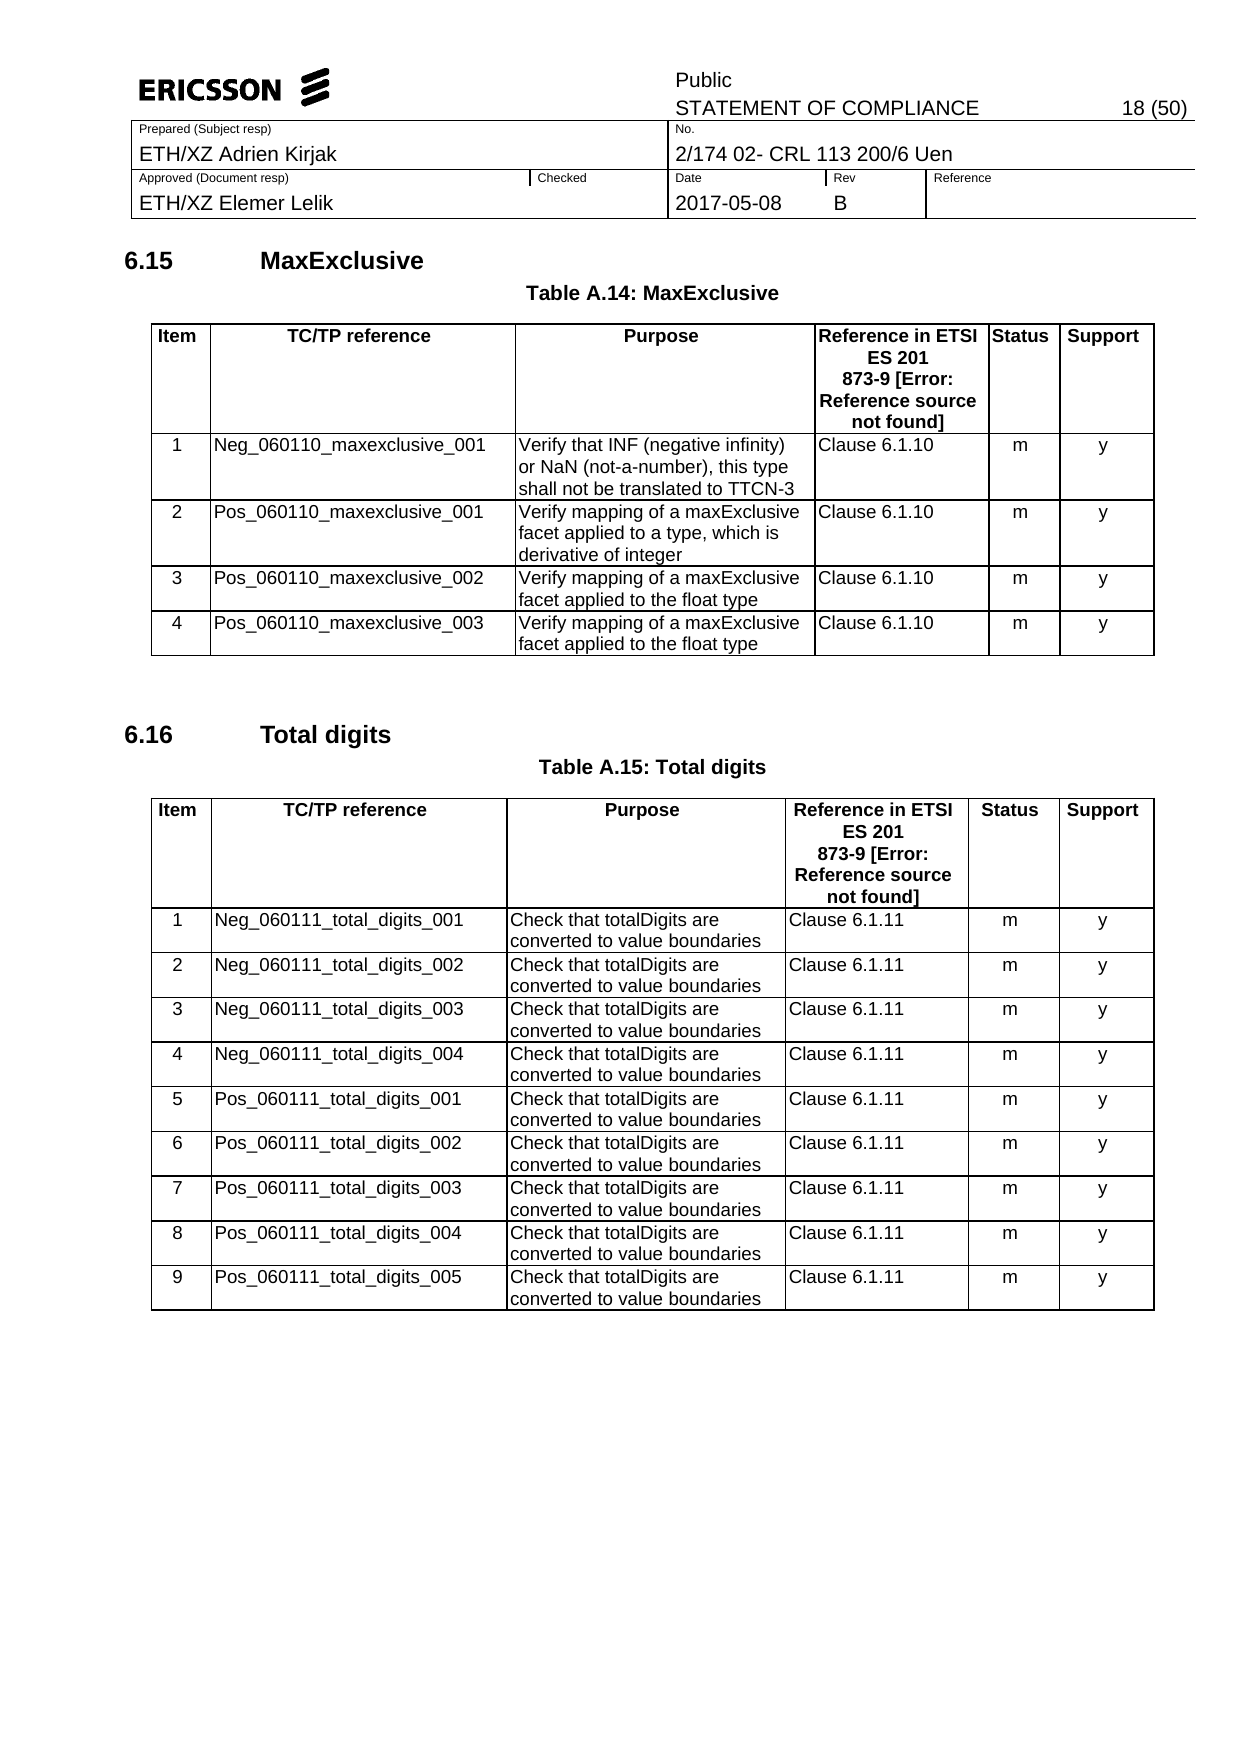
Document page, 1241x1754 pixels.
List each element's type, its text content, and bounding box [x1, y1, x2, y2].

table_cell 9 [152, 1266, 211, 1309]
table_header Item [152, 325, 210, 433]
table_cell Clause 6.1.11 [786, 1177, 968, 1220]
table_cell 2 [152, 501, 210, 565]
table_cell y [1060, 1266, 1153, 1309]
subtitle MaxExclusive [124, 246, 1181, 274]
table_cell Clause 6.1.10 [816, 567, 988, 610]
table_cell y [1061, 501, 1153, 565]
table_cell 2 [152, 953, 211, 996]
table_cell y [1060, 1132, 1153, 1175]
table_cell Clause 6.1.11 [786, 998, 968, 1041]
table_cell y [1060, 1087, 1153, 1131]
table_cell Clause 6.1.10 [816, 612, 988, 654]
table_cell 8 [152, 1222, 211, 1264]
table_cell Check that totalDigits are converted to value boundaries [508, 1043, 785, 1086]
table_cell y [1061, 567, 1153, 610]
table_cell 4 [152, 612, 210, 654]
table_cell Clause 6.1.11 [786, 1266, 968, 1309]
table_cell Clause 6.1.10 [816, 501, 988, 565]
table_cell Clause 6.1.11 [786, 1043, 968, 1086]
table_cell m [969, 953, 1059, 996]
table_header Status [990, 325, 1059, 433]
table_cell Pos_060110_maxexclusive_003 [211, 612, 515, 654]
table_cell Pos_060111_total_digits_005 [212, 1266, 506, 1309]
table_cell 1 [152, 909, 211, 952]
table_cell Clause 6.1.11 [786, 1132, 968, 1175]
table_cell Pos_060110_maxexclusive_002 [211, 567, 515, 610]
table_cell 4 [152, 1043, 211, 1086]
table_cell Neg_060110_maxexclusive_001 [211, 434, 515, 499]
table_cell Clause 6.1.11 [786, 909, 968, 952]
table_cell m [969, 909, 1059, 952]
table_header TC/TP reference [211, 325, 515, 433]
subtitle Total digits [124, 720, 1181, 749]
table_cell y [1060, 998, 1153, 1041]
picture [138, 67, 330, 107]
table_cell Check that totalDigits are converted to value boundaries [508, 1132, 785, 1175]
table_header Support [1061, 325, 1153, 433]
table_header Purpose [516, 325, 814, 433]
table_cell Neg_060111_total_digits_003 [212, 998, 506, 1041]
table_cell Clause 6.1.11 [786, 1222, 968, 1264]
table_cell m [990, 434, 1059, 499]
text Table A.14: MaxExclusive [124, 281, 1181, 304]
table_cell m [969, 1266, 1059, 1309]
table_cell Clause 6.1.11 [786, 953, 968, 996]
table_cell Verify mapping of a maxExclusive facet applied to the float type [516, 567, 814, 610]
table_cell Check that totalDigits are converted to value boundaries [508, 1266, 785, 1309]
table_cell y [1061, 434, 1153, 499]
table_cell m [969, 1087, 1059, 1131]
table_cell Check that totalDigits are converted to value boundaries [508, 1087, 785, 1131]
table_cell Pos_060111_total_digits_004 [212, 1222, 506, 1264]
table_cell Pos_060111_total_digits_002 [212, 1132, 506, 1175]
table_cell Verify mapping of a maxExclusive facet applied to the float type [516, 612, 814, 654]
table_header Purpose [508, 799, 785, 907]
table_cell m [990, 612, 1059, 654]
table_cell Pos_060110_maxexclusive_001 [211, 501, 515, 565]
table_cell m [969, 1222, 1059, 1264]
table_cell Check that totalDigits are converted to value boundaries [508, 1177, 785, 1220]
table_cell Verify that INF (negative infinity) or NaN (not-a-number), this type shall not be translated to TTCN-3 [516, 434, 814, 499]
table_cell y [1060, 1177, 1153, 1220]
table_cell m [969, 998, 1059, 1041]
table_cell 5 [152, 1087, 211, 1131]
table_cell Neg_060111_total_digits_002 [212, 953, 506, 996]
table_cell y [1060, 909, 1153, 952]
table_header TC/TP reference [212, 799, 506, 907]
table_cell Pos_060111_total_digits_001 [212, 1087, 506, 1131]
table_cell m [990, 501, 1059, 565]
table_cell y [1061, 612, 1153, 654]
table_cell Clause 6.1.11 [786, 1087, 968, 1131]
table_cell Check that totalDigits are converted to value boundaries [508, 1222, 785, 1264]
table_header Support [1060, 799, 1153, 907]
table_cell y [1060, 953, 1153, 996]
table_cell 6 [152, 1132, 211, 1175]
table_cell Neg_060111_total_digits_004 [212, 1043, 506, 1086]
table_cell m [969, 1043, 1059, 1086]
table_header Item [152, 799, 211, 907]
table_cell Check that totalDigits are converted to value boundaries [508, 909, 785, 952]
table_cell Check that totalDigits are converted to value boundaries [508, 998, 785, 1041]
table_cell m [969, 1177, 1059, 1220]
table_cell Check that totalDigits are converted to value boundaries [508, 953, 785, 996]
table_cell 3 [152, 567, 210, 610]
table_cell Clause 6.1.10 [816, 434, 988, 499]
table_header Status [969, 799, 1059, 907]
table_cell 7 [152, 1177, 211, 1220]
table_cell 3 [152, 998, 211, 1041]
table_cell y [1060, 1043, 1153, 1086]
table_cell Pos_060111_total_digits_003 [212, 1177, 506, 1220]
text Table A.15: Total digits [124, 755, 1181, 779]
table_cell m [969, 1132, 1059, 1175]
table_cell Verify mapping of a maxExclusive facet applied to a type, which is derivative of integer [516, 501, 814, 565]
table_cell m [990, 567, 1059, 610]
table_cell Neg_060111_total_digits_001 [212, 909, 506, 952]
table_cell y [1060, 1222, 1153, 1264]
table_cell 1 [152, 434, 210, 499]
